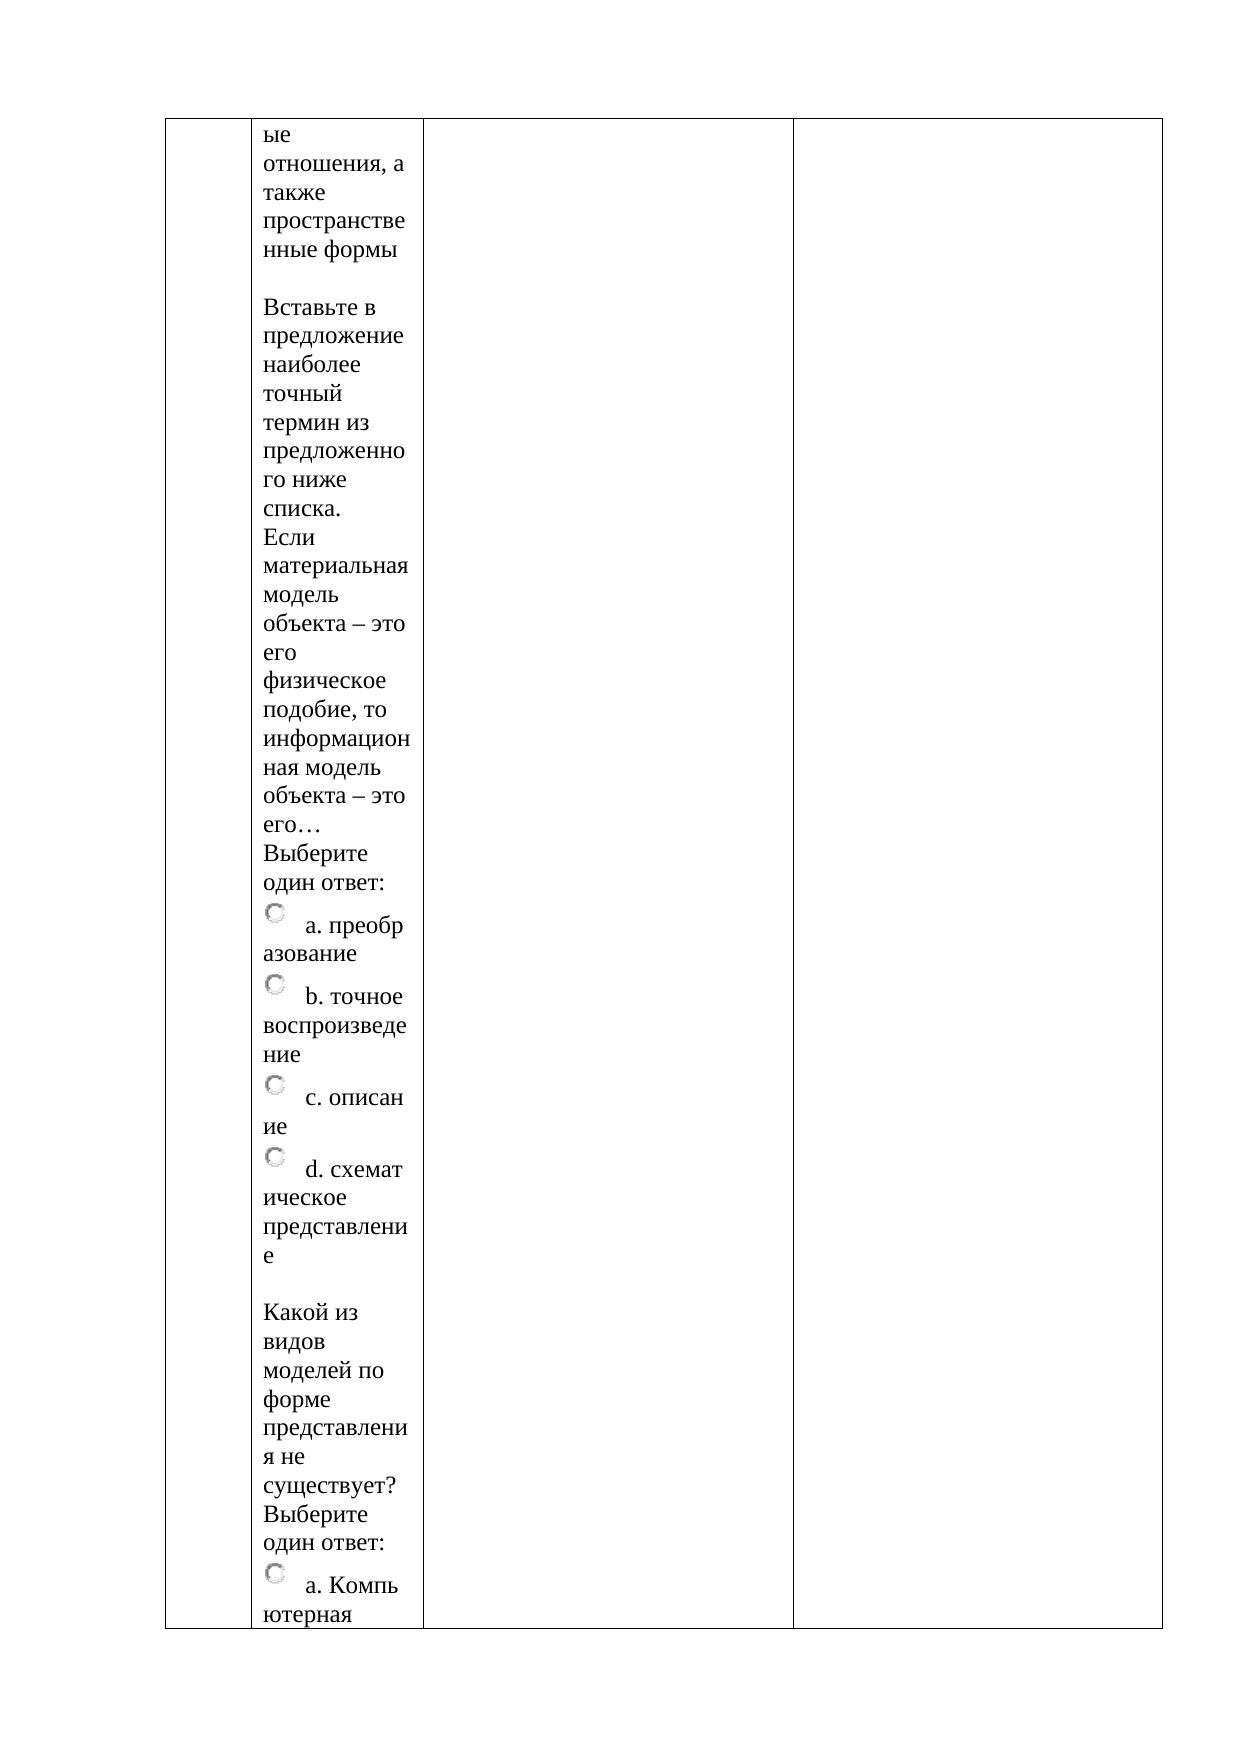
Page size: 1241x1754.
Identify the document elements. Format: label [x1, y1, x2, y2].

table_cell [166, 119, 251, 1628]
table_cell [424, 119, 793, 1628]
table_cell [252, 119, 423, 1628]
table_cell [794, 119, 1162, 1628]
